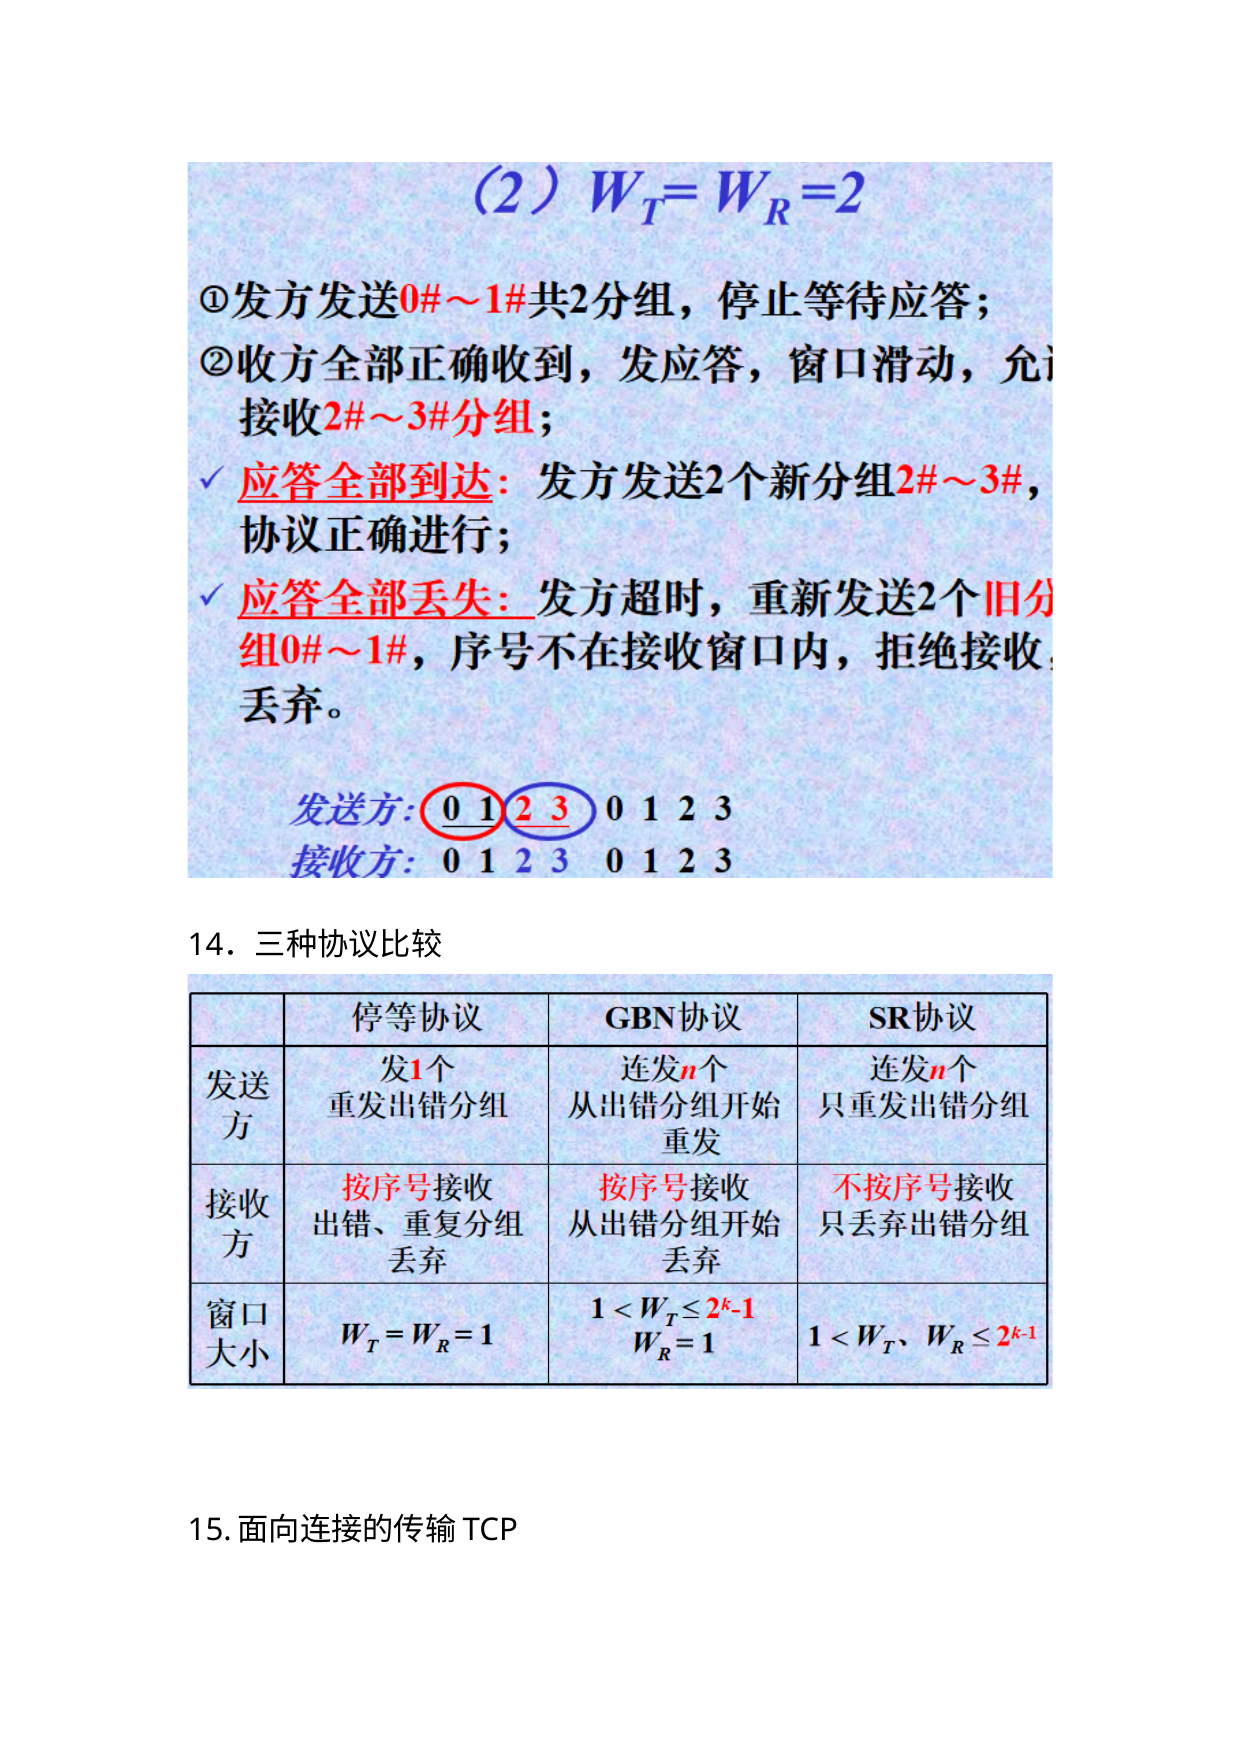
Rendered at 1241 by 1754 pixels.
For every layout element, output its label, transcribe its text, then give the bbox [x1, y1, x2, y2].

text 15. 面向连接的传输TCP [187, 1494, 1053, 1559]
picture [187, 974, 1053, 1389]
text 14．三种协议比较 [187, 909, 1053, 974]
picture [187, 162, 1053, 878]
